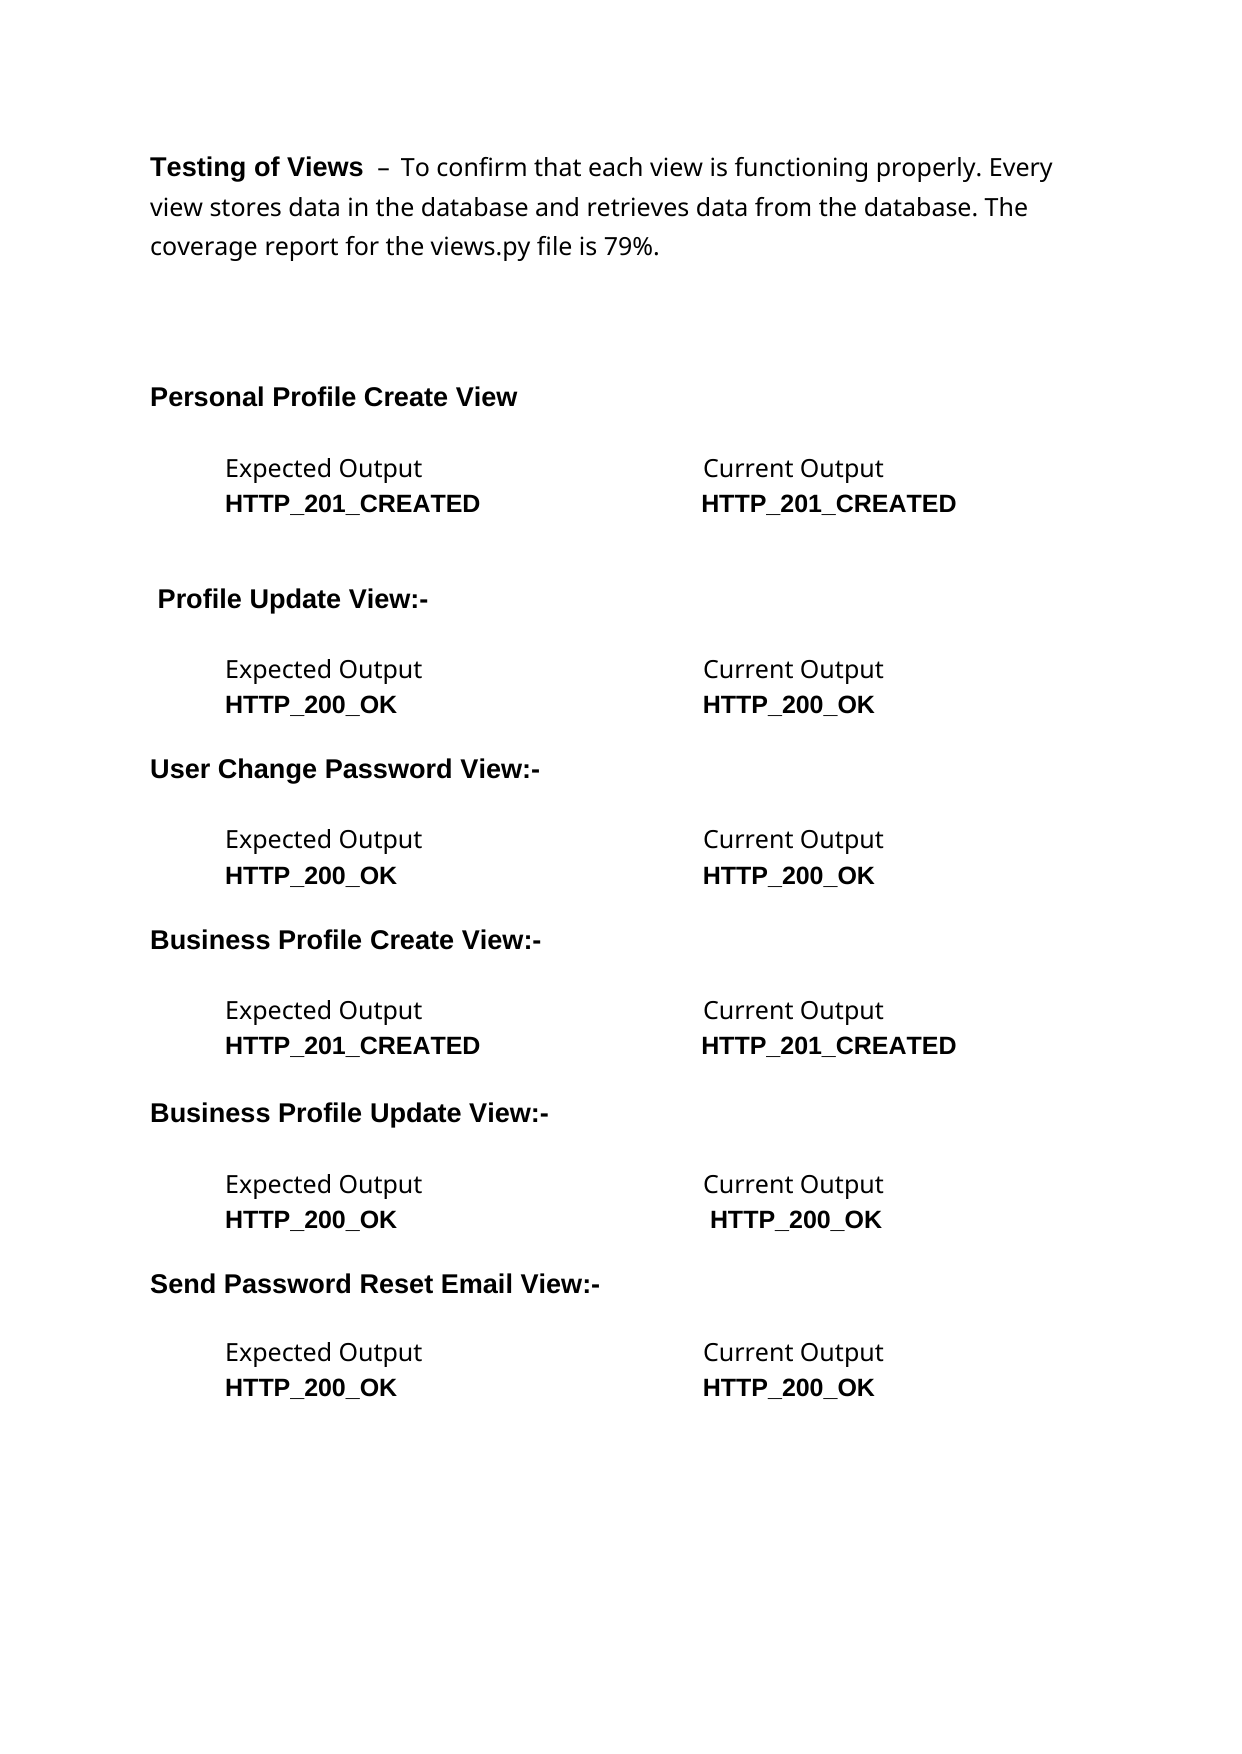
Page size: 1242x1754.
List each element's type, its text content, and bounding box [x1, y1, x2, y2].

subtitle Business Profile Create View:- [150, 924, 1231, 955]
text HTTP_200_OK HTTP_200_OK [225, 1373, 1231, 1401]
text HTTP_201_CREATED HTTP_201_CREATED [225, 1031, 1231, 1060]
subtitle Profile Update View:- [157, 583, 1231, 614]
text Expected Output Current Output [225, 993, 1231, 1027]
text Expected Output Current Output [225, 1334, 1231, 1368]
text Expected Output Current Output [225, 450, 1231, 484]
text HTTP_201_CREATED HTTP_201_CREATED [225, 489, 1231, 518]
subtitle Business Profile Update View:- [150, 1097, 1231, 1128]
text Expected Output Current Output [225, 1166, 1231, 1200]
text Expected Output Current Output [225, 652, 1231, 686]
subtitle Personal Profile Create View [150, 381, 1231, 413]
text Expected Output Current Output [225, 822, 1231, 856]
text Testing of Views – To confirm that each view is functioning properly. Every view stores data in the database and retrieves data from the database. The coverage report for the views.py file is 79%. [150, 150, 1068, 262]
subtitle Send Password Reset Email View:- [150, 1268, 1231, 1299]
subtitle User Change Password View:- [150, 753, 1231, 784]
text HTTP_200_OK HTTP_200_OK [225, 690, 1231, 719]
text HTTP_200_OK HTTP_200_OK [225, 1204, 1231, 1233]
text HTTP_200_OK HTTP_200_OK [225, 861, 1231, 889]
